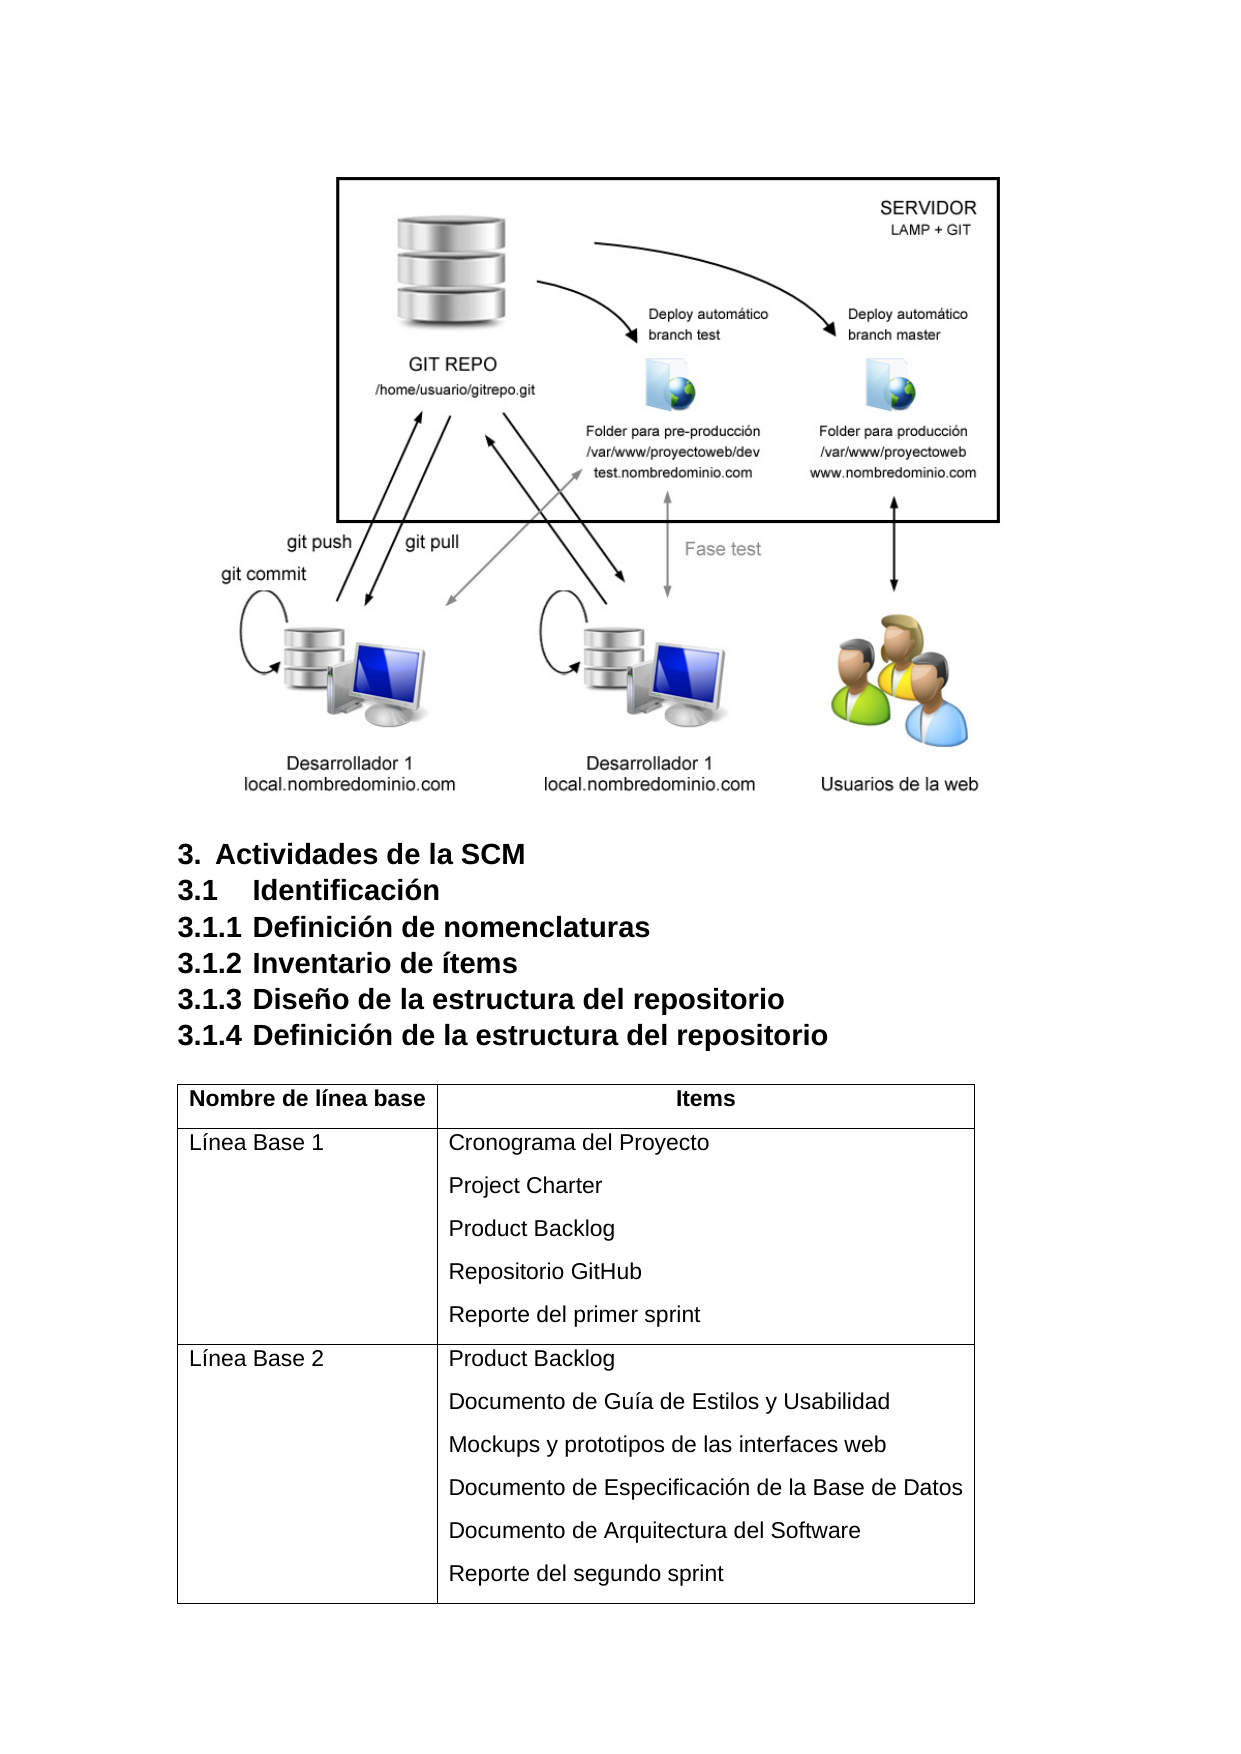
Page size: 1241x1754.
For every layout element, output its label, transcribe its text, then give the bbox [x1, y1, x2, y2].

list Diseño de la estructura del repositorio [177, 982, 1063, 1015]
picture [177, 147, 1063, 836]
table_header Items [438, 1085, 974, 1128]
table_cell Línea Base 2 [178, 1345, 437, 1603]
list Definición de nomenclaturas [177, 909, 1063, 943]
list Identificación [177, 873, 1063, 907]
list Inventario de ítems [177, 946, 1063, 979]
list Actividades de la SCM [177, 837, 1063, 871]
table_cell Línea Base 1 [178, 1129, 437, 1344]
table_header Nombre de línea base [178, 1085, 437, 1128]
table_cell Cronograma del Proyecto Project Charter Product Backlog Repositorio GitHub Reporte del primer sprint [438, 1129, 974, 1344]
list Definición de la estructura del repositorio [177, 1018, 1063, 1082]
table_cell Product Backlog Documento de Guía de Estilos y Usabilidad Mockups y prototipos de las interfaces web Documento de Especificación de la Base de Datos Documento de Arquitectura del Software Reporte del segundo sprint [438, 1345, 974, 1603]
